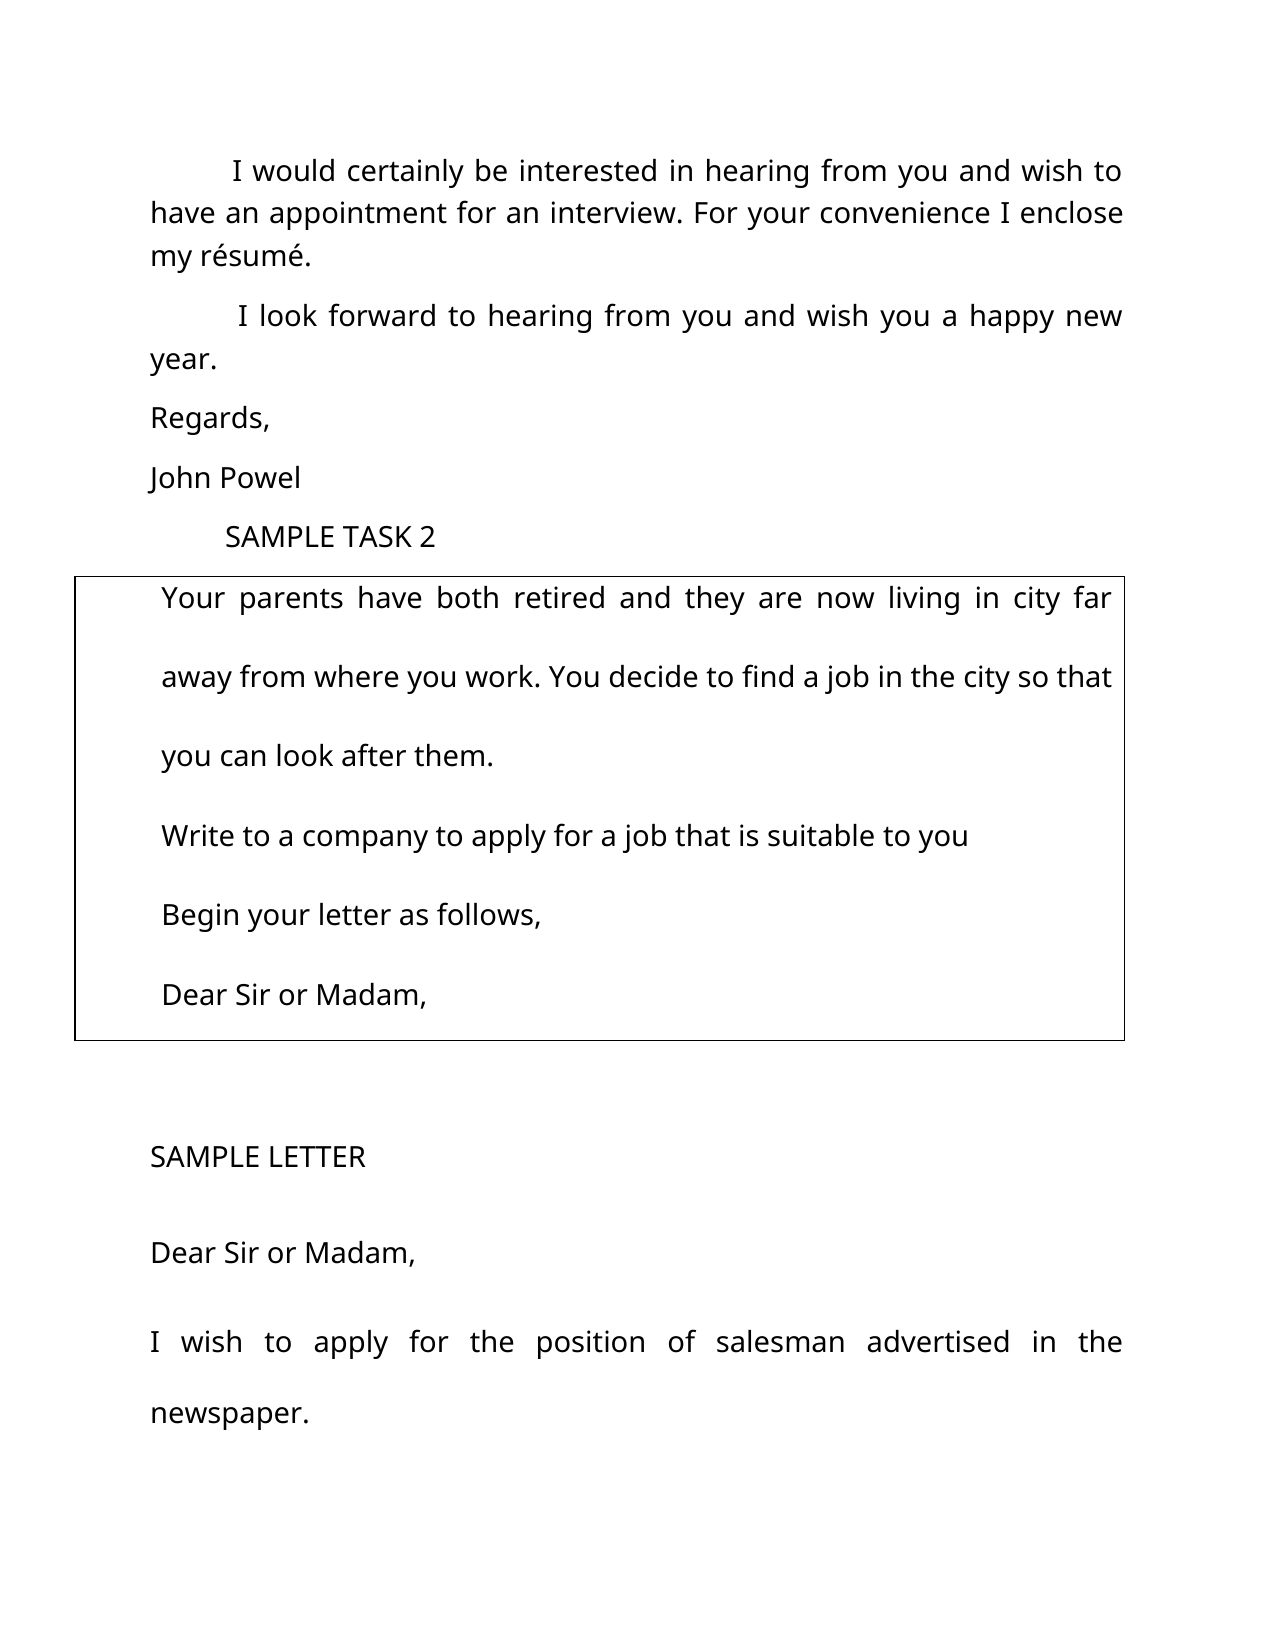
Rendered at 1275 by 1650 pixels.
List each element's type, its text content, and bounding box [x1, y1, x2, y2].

list SAMPLE TASK 2 [225, 516, 1125, 556]
text Regards, [150, 397, 1125, 437]
text Dear Sir or Madam, [150, 1233, 1125, 1272]
text I wish to apply for the position of salesman advertised in the newspaper. [150, 1321, 1125, 1432]
text I look forward to hearing from you and wish you a happy new year. [150, 295, 1125, 378]
table_header Your parents have both retired and they are now living in city far away from where you work. You decide to find a job in the city so that you can look after them. Write to a company to apply for a job that is suitable to you Begin your letter as follows, Dear Sir or Madam, [76, 577, 1124, 1040]
text I would certainly be interested in hearing from you and wish to have an appointment for an interview. For your convenience I enclose my résumé. [150, 150, 1125, 275]
text John Powel [150, 457, 1125, 497]
text SAMPLE LETTER [150, 1137, 1125, 1176]
